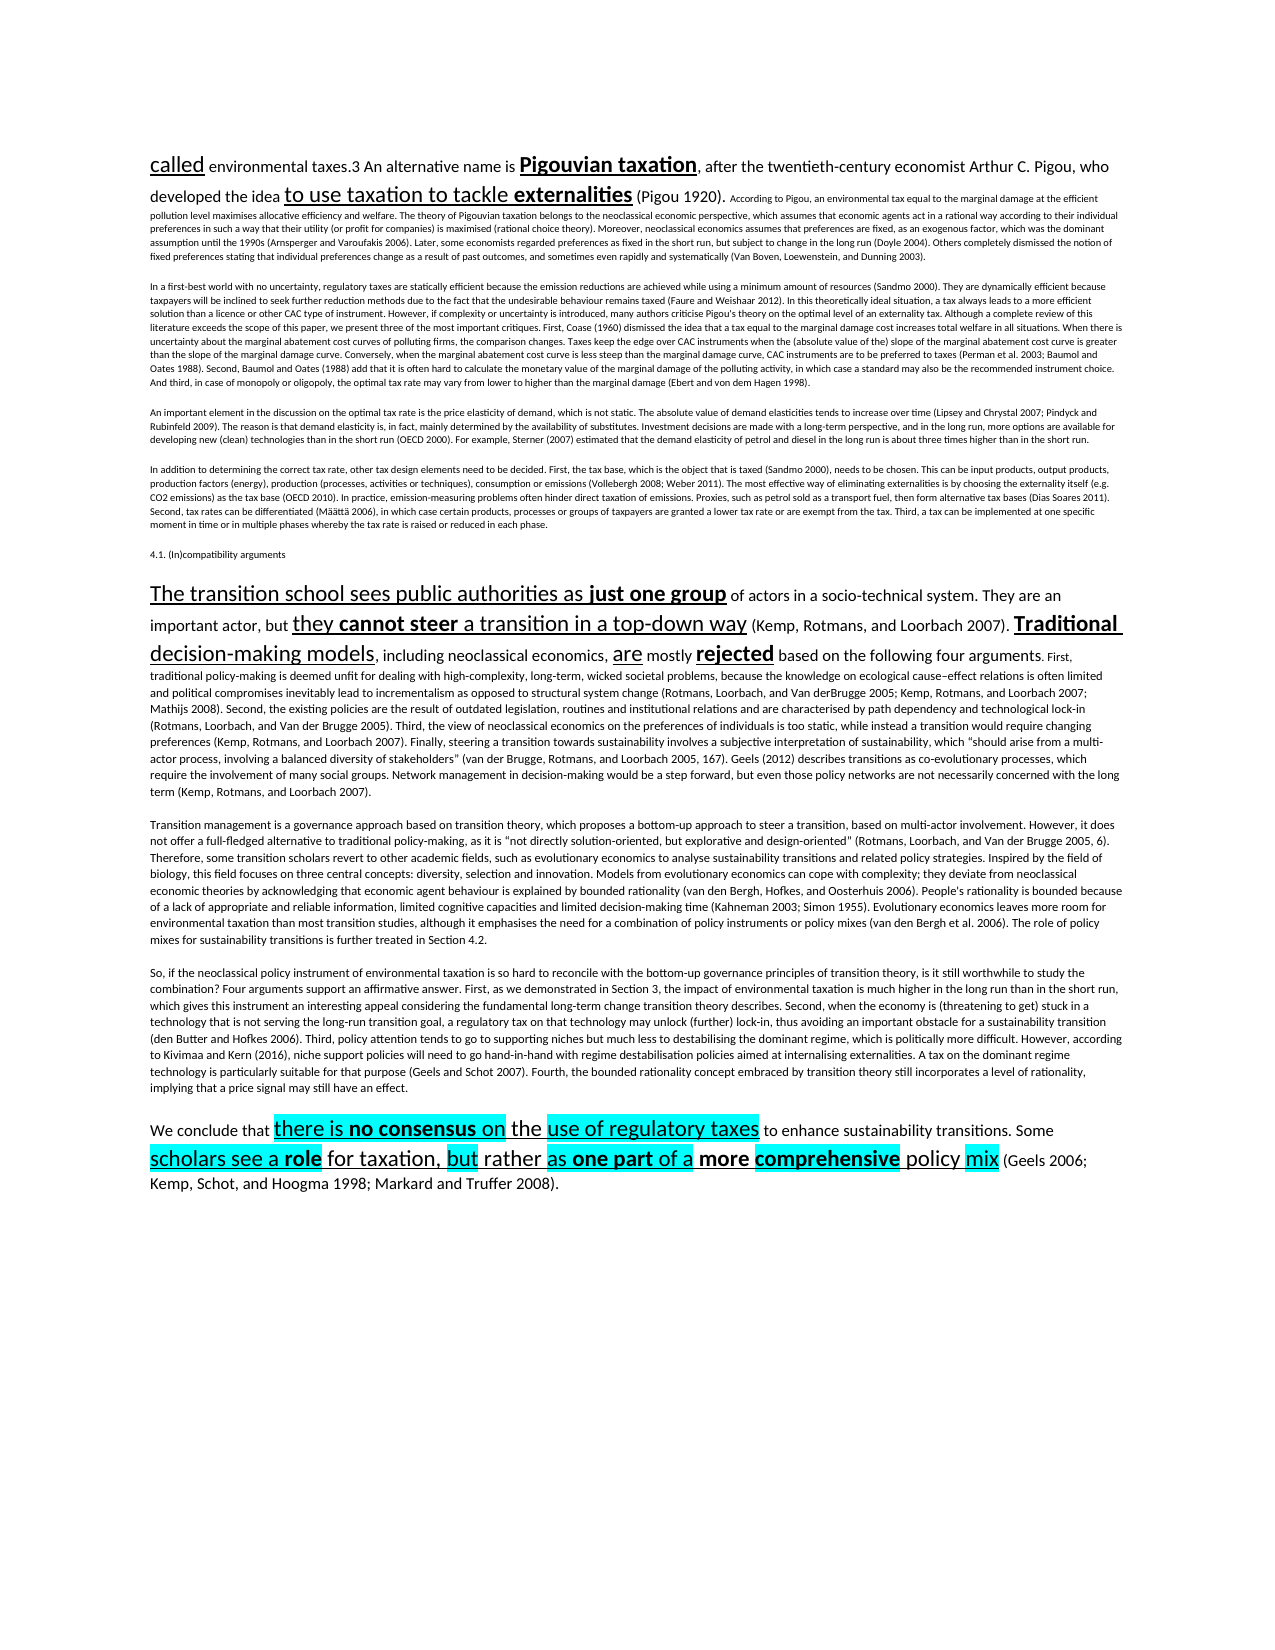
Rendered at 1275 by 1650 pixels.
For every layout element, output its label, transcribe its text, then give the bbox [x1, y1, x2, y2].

text The transition school sees public authorities as just one group of actors in a socio-technical system. They are an important actor, but they cannot steer a transition in a top-down way (Kemp, Rotmans, and Loorbach 2007). Traditional decision-making models, including neoclassical economics, are mostly rejected based on the following four arguments. First, traditional policy-making is deemed unfit for dealing with high-complexity, long-term, wicked societal problems, because the knowledge on ecological cause–effect relations is often limited and political compromises inevitably lead to incrementalism as opposed to structural system change (Rotmans, Loorbach, and Van derBrugge 2005; Kemp, Rotmans, and Loorbach 2007; Mathijs 2008). Second, the existing policies are the result of outdated legislation, routines and institutional relations and are characterised by path dependency and technological lock-in (Rotmans, Loorbach, and Van der Brugge 2005). Third, the view of neoclassical economics on the preferences of individuals is too static, while instead a transition would require changing preferences (Kemp, Rotmans, and Loorbach 2007). Finally, steering a transition towards sustainability involves a subjective interpretation of sustainability, which “should arise from a multi-actor process, involving a balanced diversity of stakeholders” (van der Brugge, Rotmans, and Loorbach 2005, 167). Geels (2012) describes transitions as co-evolutionary processes, which require the involvement of many social groups. Network management in decision-making would be a step forward, but even those policy networks are not necessarily concerned with the long term (Kemp, Rotmans, and Loorbach 2007). [150, 579, 1125, 799]
text In a first-best world with no uncertainty, regulatory taxes are statically efficient because the emission reductions are achieved while using a minimum amount of resources (Sandmo 2000). They are dynamically efficient because taxpayers will be inclined to seek further reduction methods due to the fact that the undesirable behaviour remains taxed (Faure and Weishaar 2012). In this theoretically ideal situation, a tax always leads to a more efficient solution than a licence or other CAC type of instrument. However, if complexity or uncertainty is introduced, many authors criticise Pigou's theory on the optimal level of an externality tax. Although a complete review of this literature exceeds the scope of this paper, we present three of the most important critiques. First, Coase (1960) dismissed the idea that a tax equal to the marginal damage cost increases total welfare in all situations. When there is uncertainty about the marginal abatement cost curves of polluting firms, the comparison changes. Taxes keep the edge over CAC instruments when the (absolute value of the) slope of the marginal abatement cost curve is greater than the slope of the marginal damage curve. Conversely, when the marginal abatement cost curve is less steep than the marginal damage curve, CAC instruments are to be preferred to taxes (Perman et al. 2003; Baumol and Oates 1988). Second, Baumol and Oates (1988) add that it is often hard to calculate the monetary value of the marginal damage of the polluting activity, in which case a standard may also be the recommended instrument choice. And third, in case of monopoly or oligopoly, the optimal tax rate may vary from lower to higher than the marginal damage (Ebert and von dem Hagen 1998). [150, 280, 1125, 389]
text So, if the neoclassical policy instrument of environmental taxation is so hard to reconcile with the bottom-up governance principles of transition theory, is it still worthwhile to study the combination? Four arguments support an affirmative answer. First, as we demonstrated in Section 3, the impact of environmental taxation is much higher in the long run than in the short run, which gives this instrument an interesting appeal considering the fundamental long-term change transition theory describes. Second, when the economy is (threatening to get) stuck in a technology that is not serving the long-run transition goal, a regulatory tax on that technology may unlock (further) lock-in, thus avoiding an important obstacle for a sustainability transition (den Butter and Hofkes 2006). Third, policy attention tends to go to supporting niches but much less to destabilising the dominant regime, which is politically more difficult. However, according to Kivimaa and Kern (2016), niche support policies will need to go hand-in-hand with regime destabilisation policies aimed at internalising externalities. A tax on the dominant regime technology is particularly suitable for that purpose (Geels and Schot 2007). Fourth, the bounded rationality concept embraced by transition theory still incorporates a level of rationality, implying that a price signal may still have an effect. [150, 965, 1125, 1096]
text Transition management is a governance approach based on transition theory, which proposes a bottom-up approach to steer a transition, based on multi-actor involvement. However, it does not offer a full-fledged alternative to traditional policy-making, as it is “not directly solution-oriented, but explorative and design-oriented” (Rotmans, Loorbach, and Van der Brugge 2005, 6). Therefore, some transition scholars revert to other academic fields, such as evolutionary economics to analyse sustainability transitions and related policy strategies. Inspired by the field of biology, this field focuses on three central concepts: diversity, selection and innovation. Models from evolutionary economics can cope with complexity; they deviate from neoclassical economic theories by acknowledging that economic agent behaviour is explained by bounded rationality (van den Bergh, Hofkes, and Oosterhuis 2006). People's rationality is bounded because of a lack of appropriate and reliable information, limited cognitive capacities and limited decision-making time (Kahneman 2003; Simon 1955). Evolutionary economics leaves more room for environmental taxation than most transition studies, although it emphasises the need for a combination of policy instruments or policy mixes (van den Bergh et al. 2006). The role of policy mixes for sustainability transitions is further treated in Section 4.2. [150, 817, 1125, 947]
text In addition to determining the correct tax rate, other tax design elements need to be decided. First, the tax base, which is the object that is taxed (Sandmo 2000), needs to be chosen. This can be input products, output products, production factors (energy), production (processes, activities or techniques), consumption or emissions (Vollebergh 2008; Weber 2011). The most effective way of eliminating externalities is by choosing the externality itself (e.g. CO2 emissions) as the tax base (OECD 2010). In practice, emission-measuring problems often hinder direct taxation of emissions. Proxies, such as petrol sold as a transport fuel, then form alternative tax bases (Dias Soares 2011). Second, tax rates can be differentiated (Määttä 2006), in which case certain products, processes or groups of taxpayers are granted a lower tax rate or are exempt from the tax. Third, a tax can be implemented at one specific moment in time or in multiple phases whereby the tax rate is raised or reduced in each phase. [150, 464, 1125, 531]
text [150, 150, 1125, 263]
text We conclude that there is no consensus on the use of regulatory taxes to enhance sustainability transitions. Some scholars see a role for taxation, but rather as one part of a more comprehensive policy mix (Geels 2006; Kemp, Schot, and Hoogma 1998; Markard and Truffer 2008). [150, 1114, 1125, 1194]
